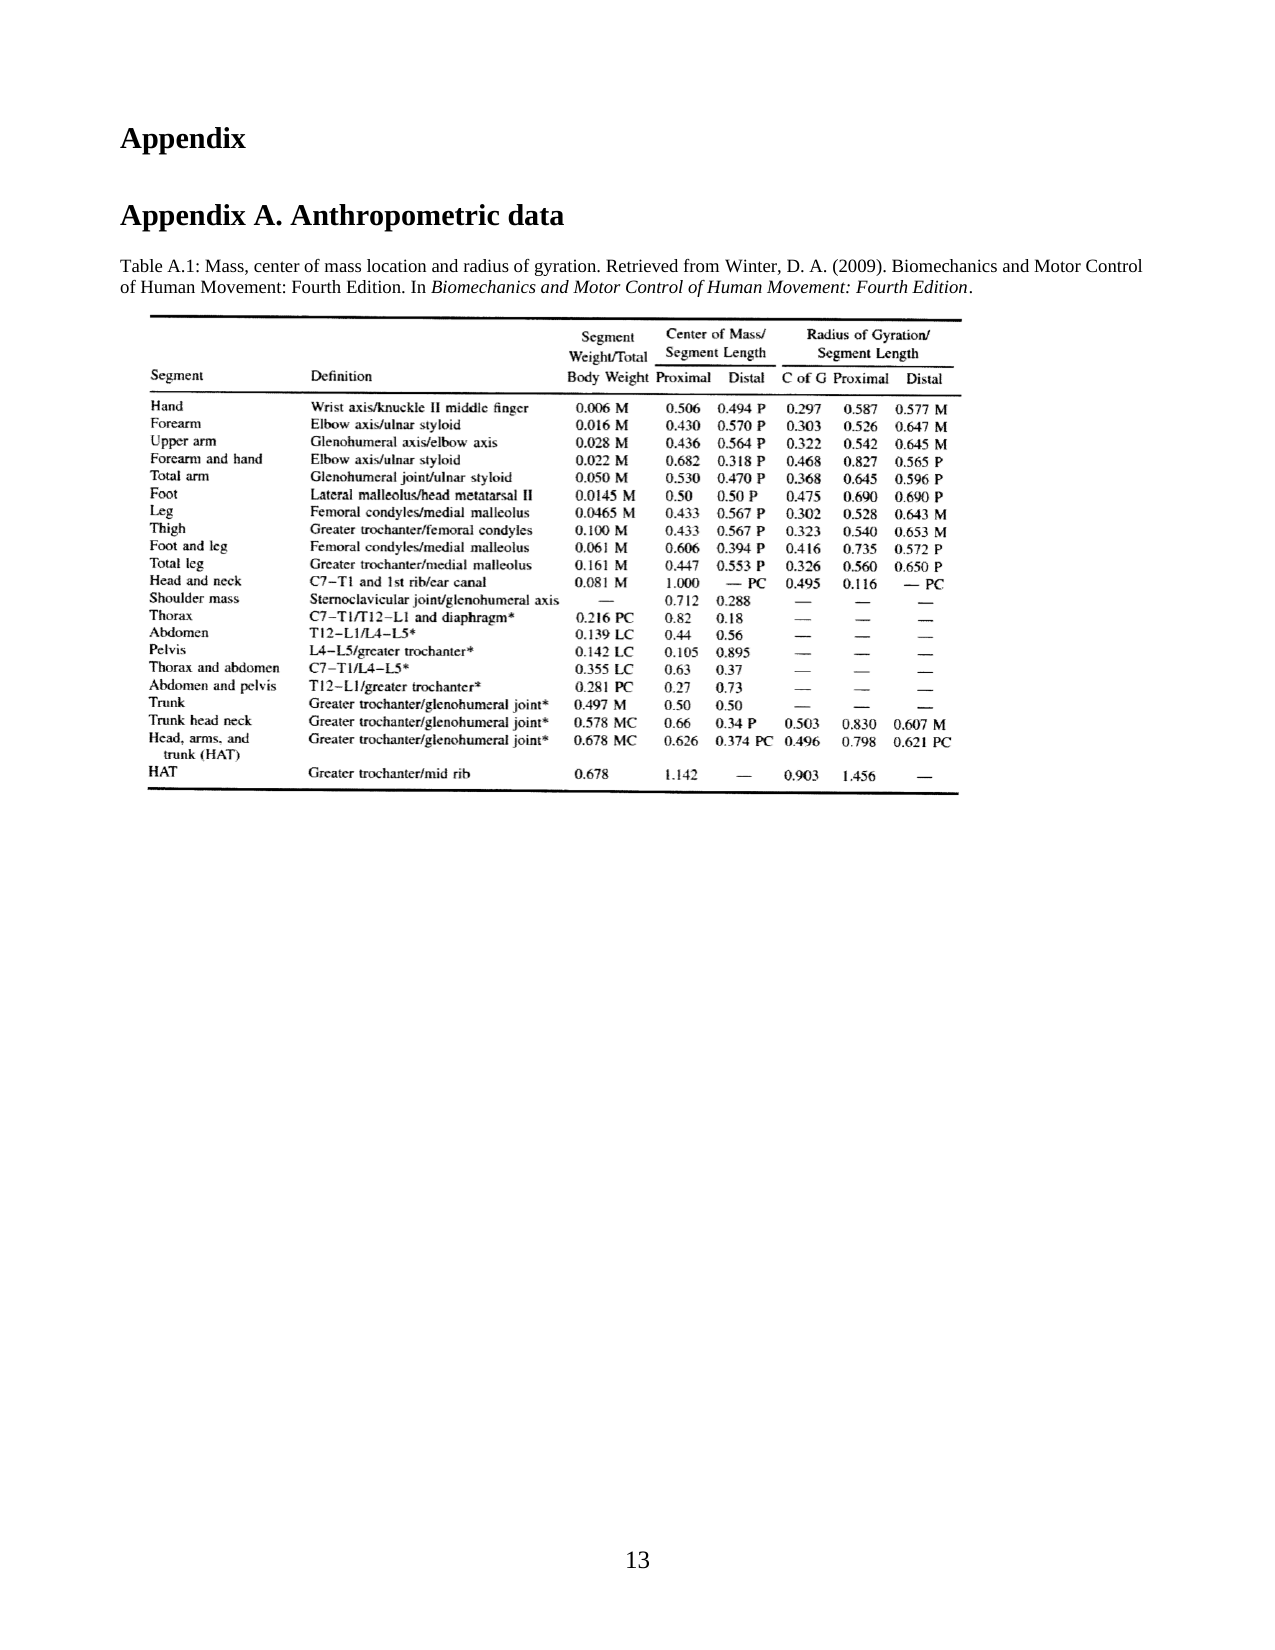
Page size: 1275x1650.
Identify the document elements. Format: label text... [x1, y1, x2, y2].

text Appendix A. Anthropometric data [120, 198, 1155, 232]
text Appendix [120, 120, 1155, 154]
picture [120, 297, 992, 812]
text Table A.1: Mass, center of mass location and radius of gyration. Retrieved from Winter, D. A. (2009). Biomechanics and Motor Control of Human Movement: Fourth Edition. In Biomechanics and Motor Control of Human Movement: Fourth Edition. [120, 254, 1155, 298]
